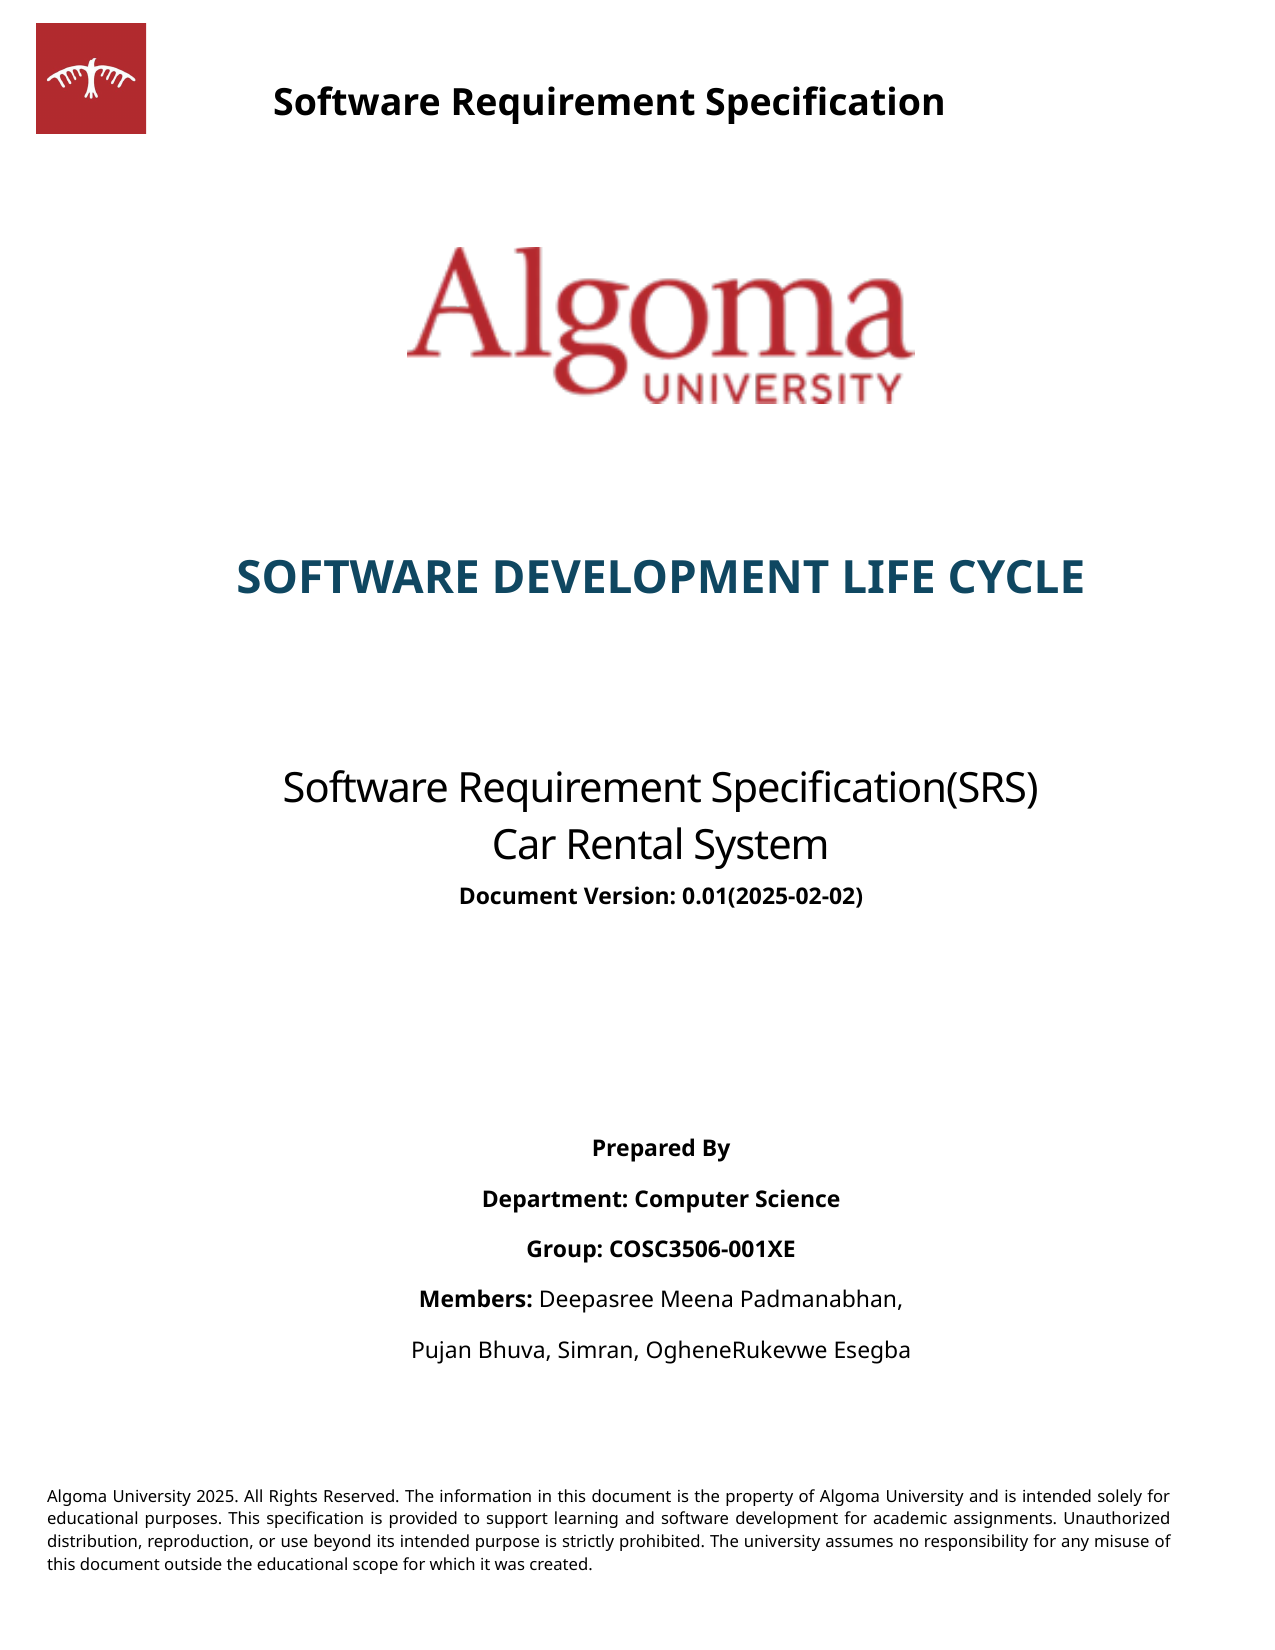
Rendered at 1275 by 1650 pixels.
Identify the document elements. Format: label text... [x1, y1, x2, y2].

text Members: Deepasree Meena Padmanabhan, [150, 1283, 1172, 1314]
text Prepared By [150, 1132, 1172, 1163]
text Department: Computer Science [150, 1182, 1172, 1214]
subtitle SOFTWARE DEVELOPMENT LIFE CYCLE [150, 544, 1172, 607]
text Group: COSC3506-001XE [150, 1233, 1172, 1264]
picture [36, 23, 147, 134]
text Pujan Bhuva, Simran, OgheneRukevwe Esegba [150, 1334, 1172, 1365]
title Software Requirement Specification(SRS) [150, 758, 1172, 815]
text Document Version: 0.01(2025-02-02) [150, 880, 1172, 911]
title Car Rental System [150, 815, 1172, 872]
picture [407, 247, 915, 404]
